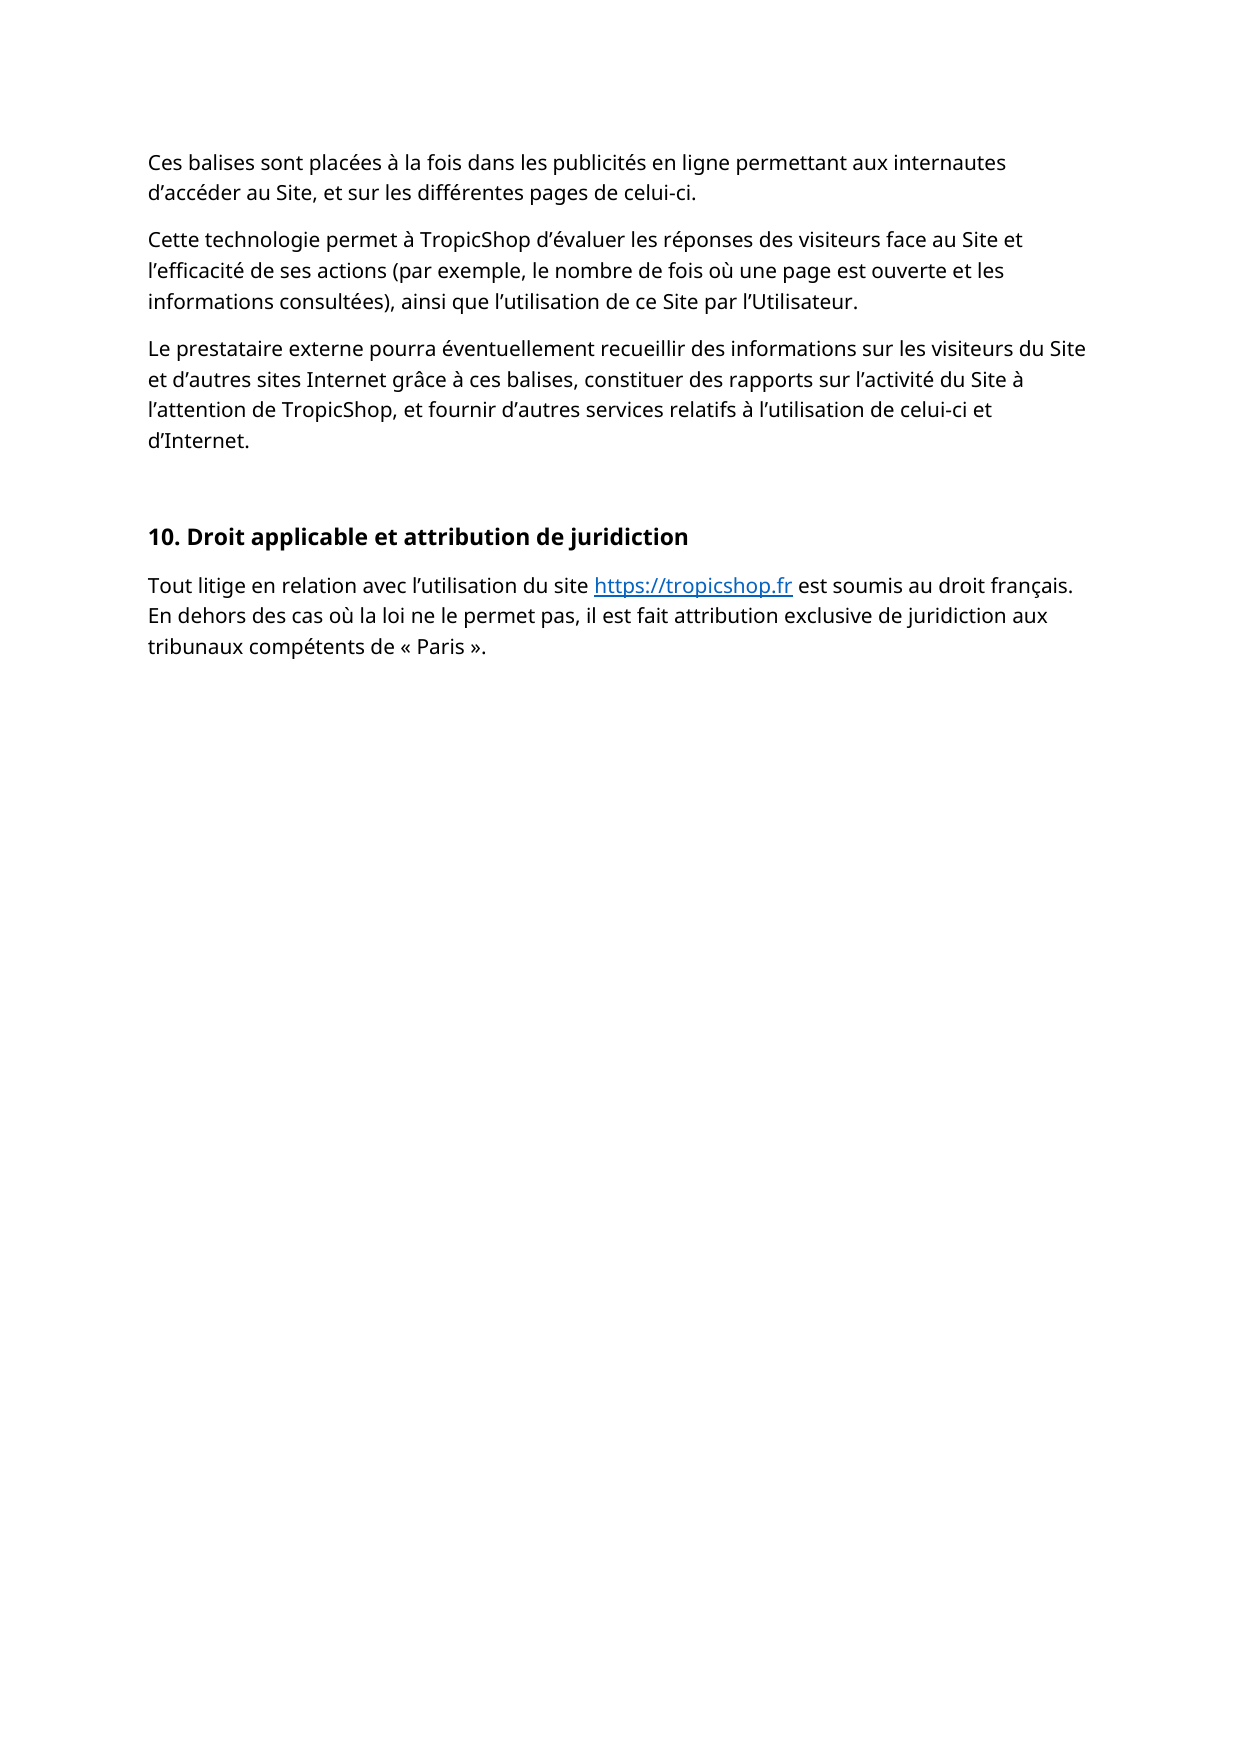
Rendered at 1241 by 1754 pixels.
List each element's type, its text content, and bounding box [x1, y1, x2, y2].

text Cette technologie permet à TropicShop d’évaluer les réponses des visiteurs face au Site et l’efficacité de ses actions (par exemple, le nombre de fois où une page est ouverte et les informations consultées), ainsi que l’utilisation de ce Site par l’Utilisateur. [148, 226, 1093, 315]
text Le prestataire externe pourra éventuellement recueillir des informations sur les visiteurs du Site et d’autres sites Internet grâce à ces balises, constituer des rapports sur l’activité du Site à l’attention de TropicShop, et fournir d’autres services relatifs à l’utilisation de celui-ci et d’Internet. [148, 334, 1093, 454]
text Tout litige en relation avec l’utilisation du site https://tropicshop.fr est soumis au droit français. En dehors des cas où la loi ne le permet pas, il est fait attribution exclusive de juridiction aux tribunaux compétents de « Paris ». [148, 571, 1093, 661]
text 10. Droit applicable et attribution de juridiction [148, 521, 1093, 552]
text Ces balises sont placées à la fois dans les publicités en ligne permettant aux internautes d’accéder au Site, et sur les différentes pages de celui-ci. [148, 148, 1093, 207]
